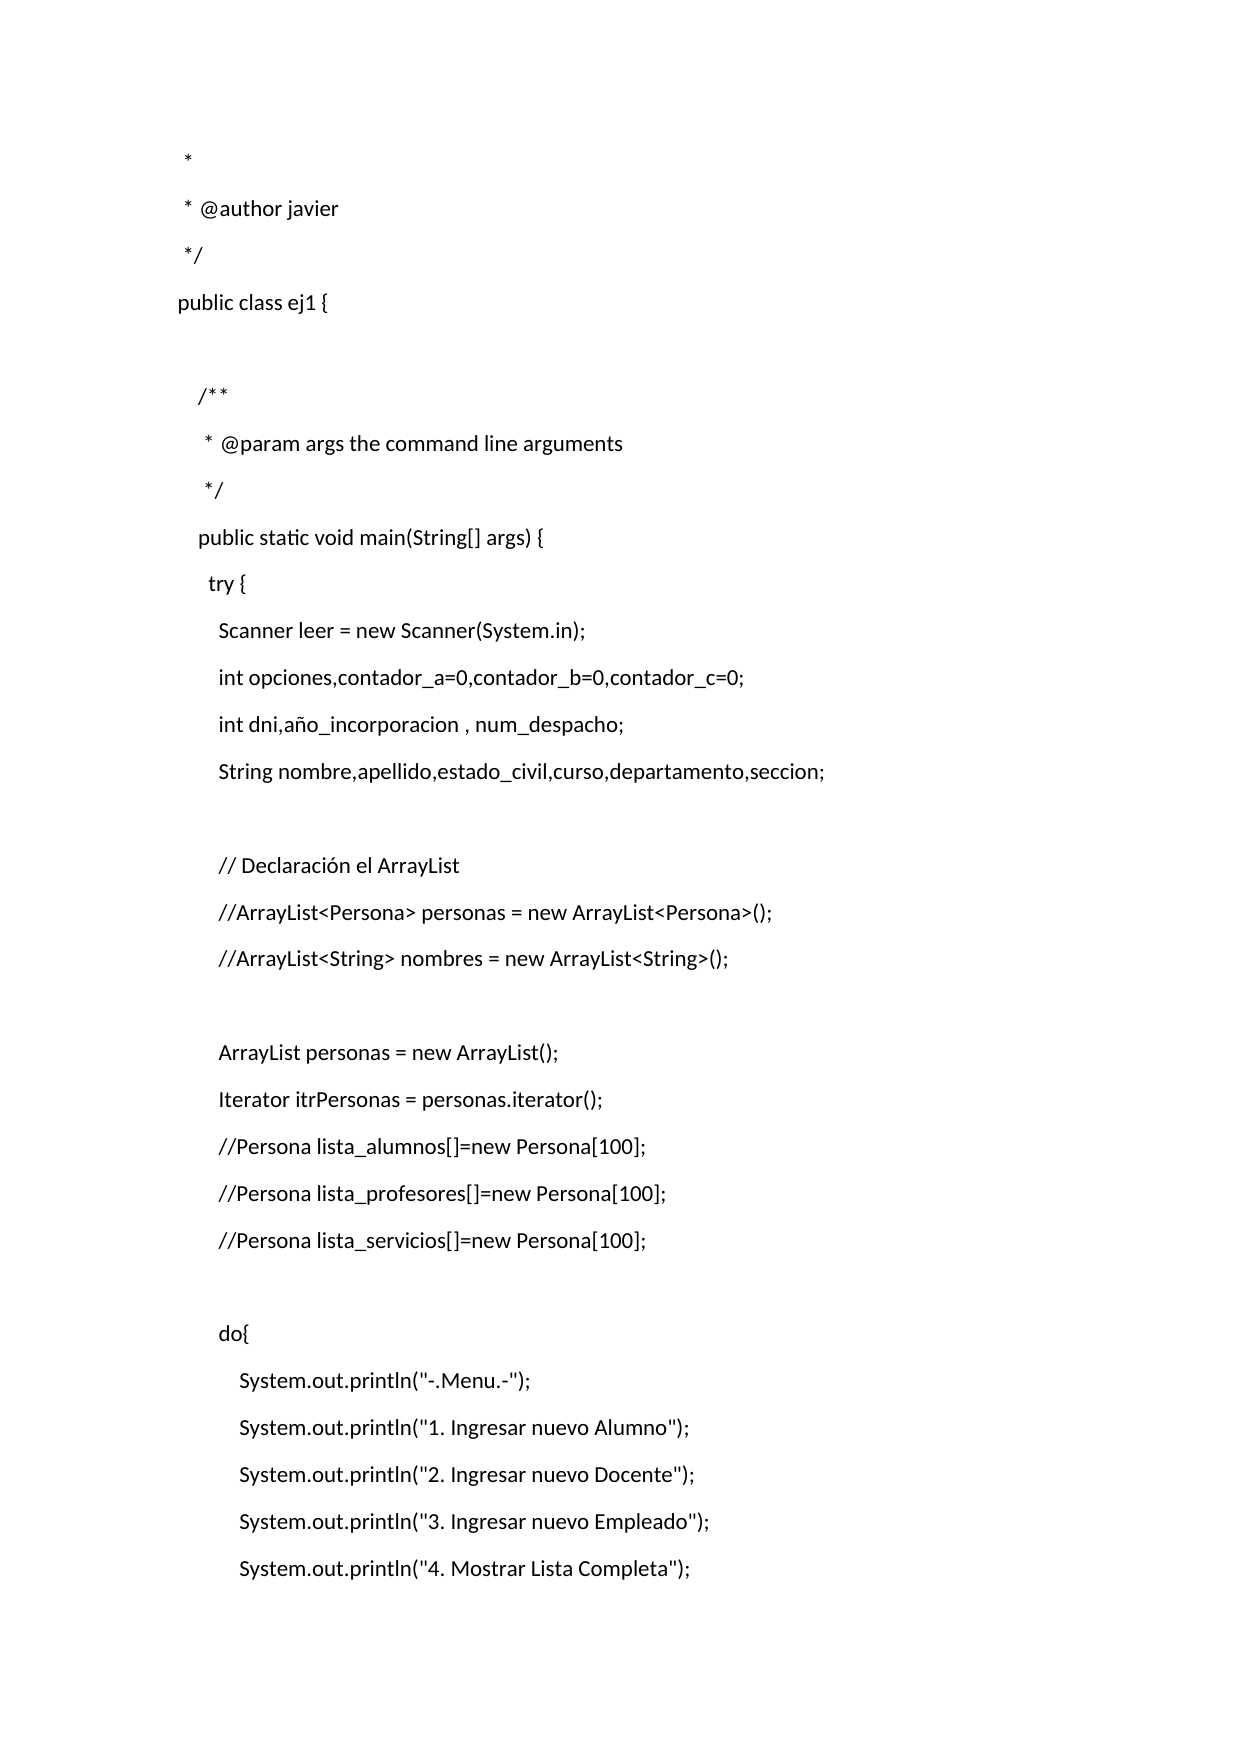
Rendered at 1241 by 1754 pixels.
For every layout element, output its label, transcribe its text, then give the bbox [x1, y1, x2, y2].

text */ [177, 241, 1063, 269]
text String nombre,apellido,estado_civil,curso,departamento,seccion; [177, 757, 1063, 785]
text /** [177, 382, 1063, 410]
text //Persona lista_profesores[]=new Persona[100]; [177, 1179, 1063, 1207]
text * @param args the command line arguments [177, 429, 1063, 457]
text //Persona lista_alumnos[]=new Persona[100]; [177, 1132, 1063, 1160]
text int opciones,contador_a=0,contador_b=0,contador_c=0; [177, 663, 1063, 691]
text System.out.println("1. Ingresar nuevo Alumno"); [177, 1413, 1063, 1441]
text //ArrayList<Persona> personas = new ArrayList<Persona>(); [177, 898, 1063, 926]
text System.out.println("-.Menu.-"); [177, 1366, 1063, 1394]
text * [177, 148, 1063, 176]
text //Persona lista_servicios[]=new Persona[100]; [177, 1226, 1063, 1254]
text * @author javier [177, 194, 1063, 222]
text public class ej1 { [177, 288, 1063, 316]
text Scanner leer = new Scanner(System.in); [177, 616, 1063, 644]
text // Declaración el ArrayList [177, 851, 1063, 879]
text //ArrayList<String> nombres = new ArrayList<String>(); [177, 944, 1063, 972]
text */ [177, 476, 1063, 504]
text public static void main(String[] args) { [177, 523, 1063, 551]
text System.out.println("4. Mostrar Lista Completa"); [177, 1554, 1063, 1582]
text System.out.println("2. Ingresar nuevo Docente"); [177, 1460, 1063, 1488]
text do{ [177, 1319, 1063, 1347]
text try { [177, 569, 1063, 597]
text System.out.println("3. Ingresar nuevo Empleado"); [177, 1507, 1063, 1535]
text ArrayList personas = new ArrayList(); [177, 1038, 1063, 1066]
text Iterator itrPersonas = personas.iterator(); [177, 1085, 1063, 1113]
text int dni,año_incorporacion , num_despacho; [177, 710, 1063, 738]
